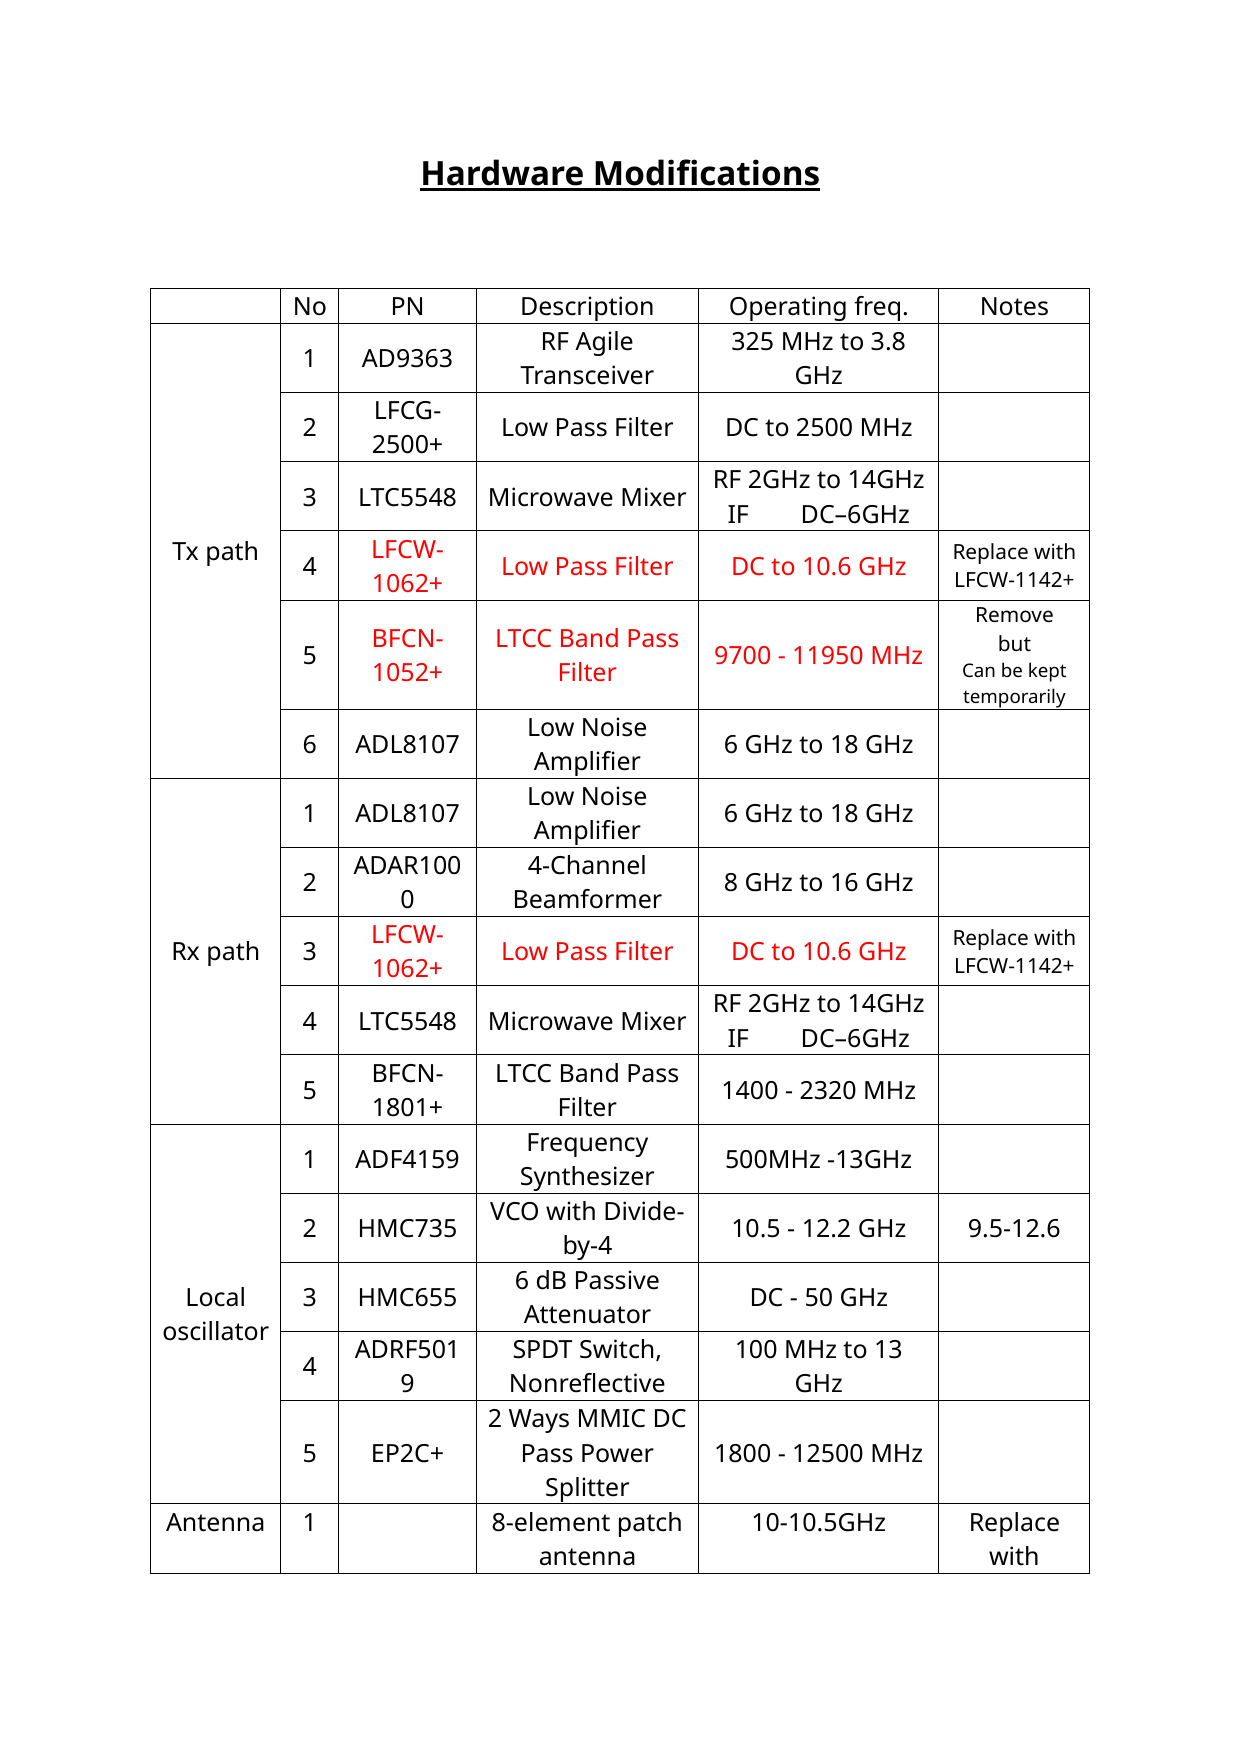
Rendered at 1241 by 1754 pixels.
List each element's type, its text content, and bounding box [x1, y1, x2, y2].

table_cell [939, 1504, 1089, 1572]
table_cell 8 GHz to 16 GHz [699, 848, 938, 916]
table_cell Remove but Can be kept temporarily [939, 601, 1089, 708]
table_header Description [477, 289, 698, 323]
table_cell [939, 986, 1089, 1054]
table_cell 6 dB Passive Attenuator [477, 1263, 698, 1331]
table_cell 9700 - 11950 MHz [699, 601, 938, 708]
table_cell AD9363 [339, 324, 476, 392]
table_cell 10.5 - 12.2 GHz [699, 1194, 938, 1262]
table_cell DC to 10.6 GHz [699, 531, 938, 599]
table_cell Microwave Mixer [477, 462, 698, 530]
table_cell 3 [281, 917, 338, 985]
table_cell 4 [281, 1332, 338, 1400]
table_cell Low Pass Filter [477, 531, 698, 599]
table_cell [939, 1401, 1089, 1503]
table_cell 2 [281, 1194, 338, 1262]
table_cell Replace with LFCW-1142+ [939, 917, 1089, 985]
table_header [151, 289, 280, 323]
table_cell DC to 10.6 GHz [699, 917, 938, 985]
table_cell DC to 2500 MHz [699, 393, 938, 461]
table_cell 4-Channel Beamformer [477, 848, 698, 916]
table_cell 5 [281, 1055, 338, 1123]
table_cell 100 MHz to 13 GHz [699, 1332, 938, 1400]
table_cell 6 GHz to 18 GHz [699, 779, 938, 847]
table_cell Low Pass Filter [477, 393, 698, 461]
table_cell [939, 324, 1089, 392]
table_cell Rx path [151, 779, 280, 1123]
table_cell LTCC Band Pass Filter [477, 601, 698, 708]
table_cell LFCG-2500+ [339, 393, 476, 461]
table_cell RF 2GHz to 14GHz IF DC–6GHz [699, 986, 938, 1054]
table_cell Microwave Mixer [477, 986, 698, 1054]
table_cell LTC5548 [339, 986, 476, 1054]
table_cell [477, 1504, 698, 1572]
table_cell VCO with Divide-by-4 [477, 1194, 698, 1262]
table_header No [281, 289, 338, 323]
table_cell 6 GHz to 18 GHz [699, 710, 938, 778]
table_cell [339, 1504, 476, 1572]
table_cell 1800 - 12500 MHz [699, 1401, 938, 1503]
table_cell 9.5-12.6 [939, 1194, 1089, 1262]
table_cell Low Noise Amplifier [477, 779, 698, 847]
table_cell 1 [281, 324, 338, 392]
table_header PN [339, 289, 476, 323]
table_cell [939, 462, 1089, 530]
table_cell ADL8107 [339, 710, 476, 778]
table_cell HMC735 [339, 1194, 476, 1262]
table_cell ADL8107 [339, 779, 476, 847]
table_cell [939, 1263, 1089, 1331]
table_cell 1 [281, 1125, 338, 1193]
table_cell [939, 393, 1089, 461]
table_cell BFCN-1052+ [339, 601, 476, 708]
table_cell [939, 1332, 1089, 1400]
table_cell RF 2GHz to 14GHz IF DC–6GHz [699, 462, 938, 530]
table_cell RF Agile Transceiver [477, 324, 698, 392]
table_cell Low Pass Filter [477, 917, 698, 985]
table_cell 5 [281, 601, 338, 708]
table_cell 1 [281, 1504, 338, 1572]
table_cell 4 [281, 531, 338, 599]
table_cell Antenna [151, 1504, 280, 1572]
text Hardware Modifications [150, 150, 1090, 195]
table_cell BFCN-1801+ [339, 1055, 476, 1123]
table_cell 3 [281, 462, 338, 530]
table_cell [939, 779, 1089, 847]
table_cell EP2C+ [339, 1401, 476, 1503]
table_cell Frequency Synthesizer [477, 1125, 698, 1193]
table_cell LFCW-1062+ [339, 531, 476, 599]
table_cell ADRF5019 [339, 1332, 476, 1400]
table_cell [939, 848, 1089, 916]
table_cell Low Noise Amplifier [477, 710, 698, 778]
table_cell [939, 1055, 1089, 1123]
table_cell SPDT Switch, Nonreflective [477, 1332, 698, 1400]
table_cell 10-10.5GHz [699, 1504, 938, 1572]
table_cell LFCW-1062+ [339, 917, 476, 985]
table_header Operating freq. [699, 289, 938, 323]
table_cell 2 Ways MMIC DC Pass Power Splitter [477, 1401, 698, 1503]
table_cell ADAR1000 [339, 848, 476, 916]
table_cell 2 [281, 393, 338, 461]
table_cell LTCC Band Pass Filter [477, 1055, 698, 1123]
table_cell Tx path [151, 324, 280, 778]
table_cell 1400 - 2320 MHz [699, 1055, 938, 1123]
table_cell Local oscillator [151, 1125, 280, 1503]
table_cell 1 [281, 779, 338, 847]
table_cell Replace with LFCW-1142+ [939, 531, 1089, 599]
table_cell 3 [281, 1263, 338, 1331]
table_cell 325 MHz to 3.8 GHz [699, 324, 938, 392]
table_cell 5 [281, 1401, 338, 1503]
table_cell 500MHz -13GHz [699, 1125, 938, 1193]
table_cell 4 [281, 986, 338, 1054]
table_cell 2 [281, 848, 338, 916]
table_cell 6 [281, 710, 338, 778]
table_cell [939, 710, 1089, 778]
table_cell [939, 1125, 1089, 1193]
table_cell HMC655 [339, 1263, 476, 1331]
table_cell LTC5548 [339, 462, 476, 530]
table_cell ADF4159 [339, 1125, 476, 1193]
table_header Notes [939, 289, 1089, 323]
table_cell DC - 50 GHz [699, 1263, 938, 1331]
